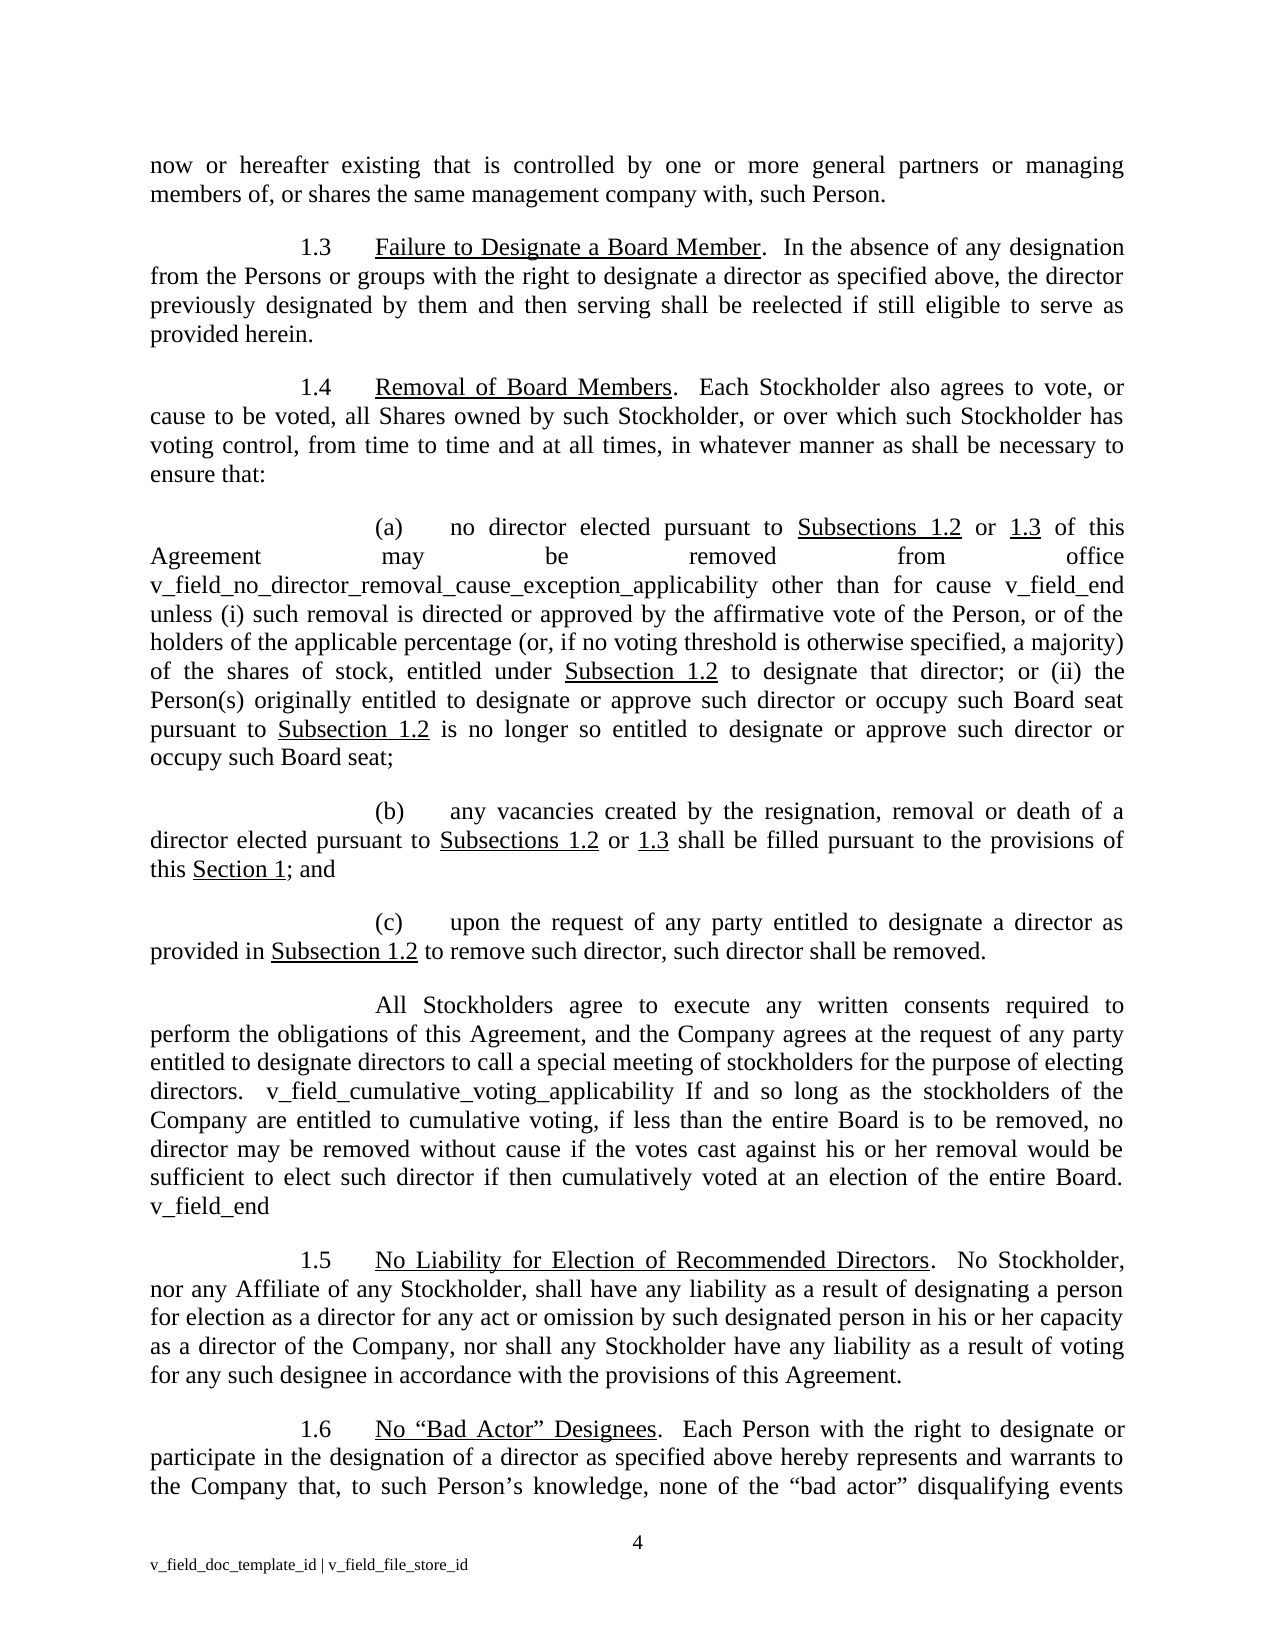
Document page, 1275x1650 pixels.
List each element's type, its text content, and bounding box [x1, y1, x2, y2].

text 1.3 Failure to Designate a Board Member. In the absence of any designation from the Persons or groups with the right to designate a director as specified above, the director previously designated by them and then serving shall be reelected if still eligible to serve as provided herein. [150, 232, 1125, 347]
text All Stockholders agree to execute any written consents required to perform the obligations of this Agreement, and the Company agrees at the request of any party entitled to designate directors to call a special meeting of stockholders for the purpose of electing directors. v_field_cumulative_voting_applicability If and so long as the stockholders of the Company are entitled to cumulative voting, if less than the entire Board is to be removed, no director may be removed without cause if the votes cast against his or her removal would be sufficient to elect such director if then cumulatively voted at an election of the entire Board. v_field_end [150, 990, 1125, 1220]
text 1.4 Removal of Board Members. Each Stockholder also agrees to vote, or cause to be voted, all Shares owned by such Stockholder, or over which such Stockholder has voting control, from time to time and at all times, in whatever manner as shall be necessary to ensure that: [150, 372, 1125, 487]
text (a) no director elected pursuant to Subsections 1.2 or 1.3 of this Agreement may be removed from office v_field_no_director_removal_cause_exception_applicability other than for cause v_field_end unless (i) such removal is directed or approved by the affirmative vote of the Person, or of the holders of the applicable percentage (or, if no voting threshold is otherwise specified, a majority) of the shares of stock, entitled under Subsection 1.2 to designate that director; or (ii) the Person(s) originally entitled to designate or approve such director or occupy such Board seat pursuant to Subsection 1.2 is no longer so entitled to designate or approve such director or occupy such Board seat; [150, 512, 1125, 771]
text 1.5 No Liability for Election of Recommended Directors. No Stockholder, nor any Affiliate of any Stockholder, shall have any liability as a result of designating a person for election as a director for any act or omission by such designated person in his or her capacity as a director of the Company, nor shall any Stockholder have any liability as a result of voting for any such designee in accordance with the provisions of this Agreement. [150, 1245, 1125, 1389]
text (b) any vacancies created by the resignation, removal or death of a director elected pursuant to Subsections 1.2 or 1.3 shall be filled pursuant to the provisions of this Section 1; and [150, 796, 1125, 882]
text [150, 150, 1125, 207]
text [150, 1414, 1125, 1500]
text (c) upon the request of any party entitled to designate a director as provided in Subsection 1.2 to remove such director, such director shall be removed. [150, 907, 1125, 965]
